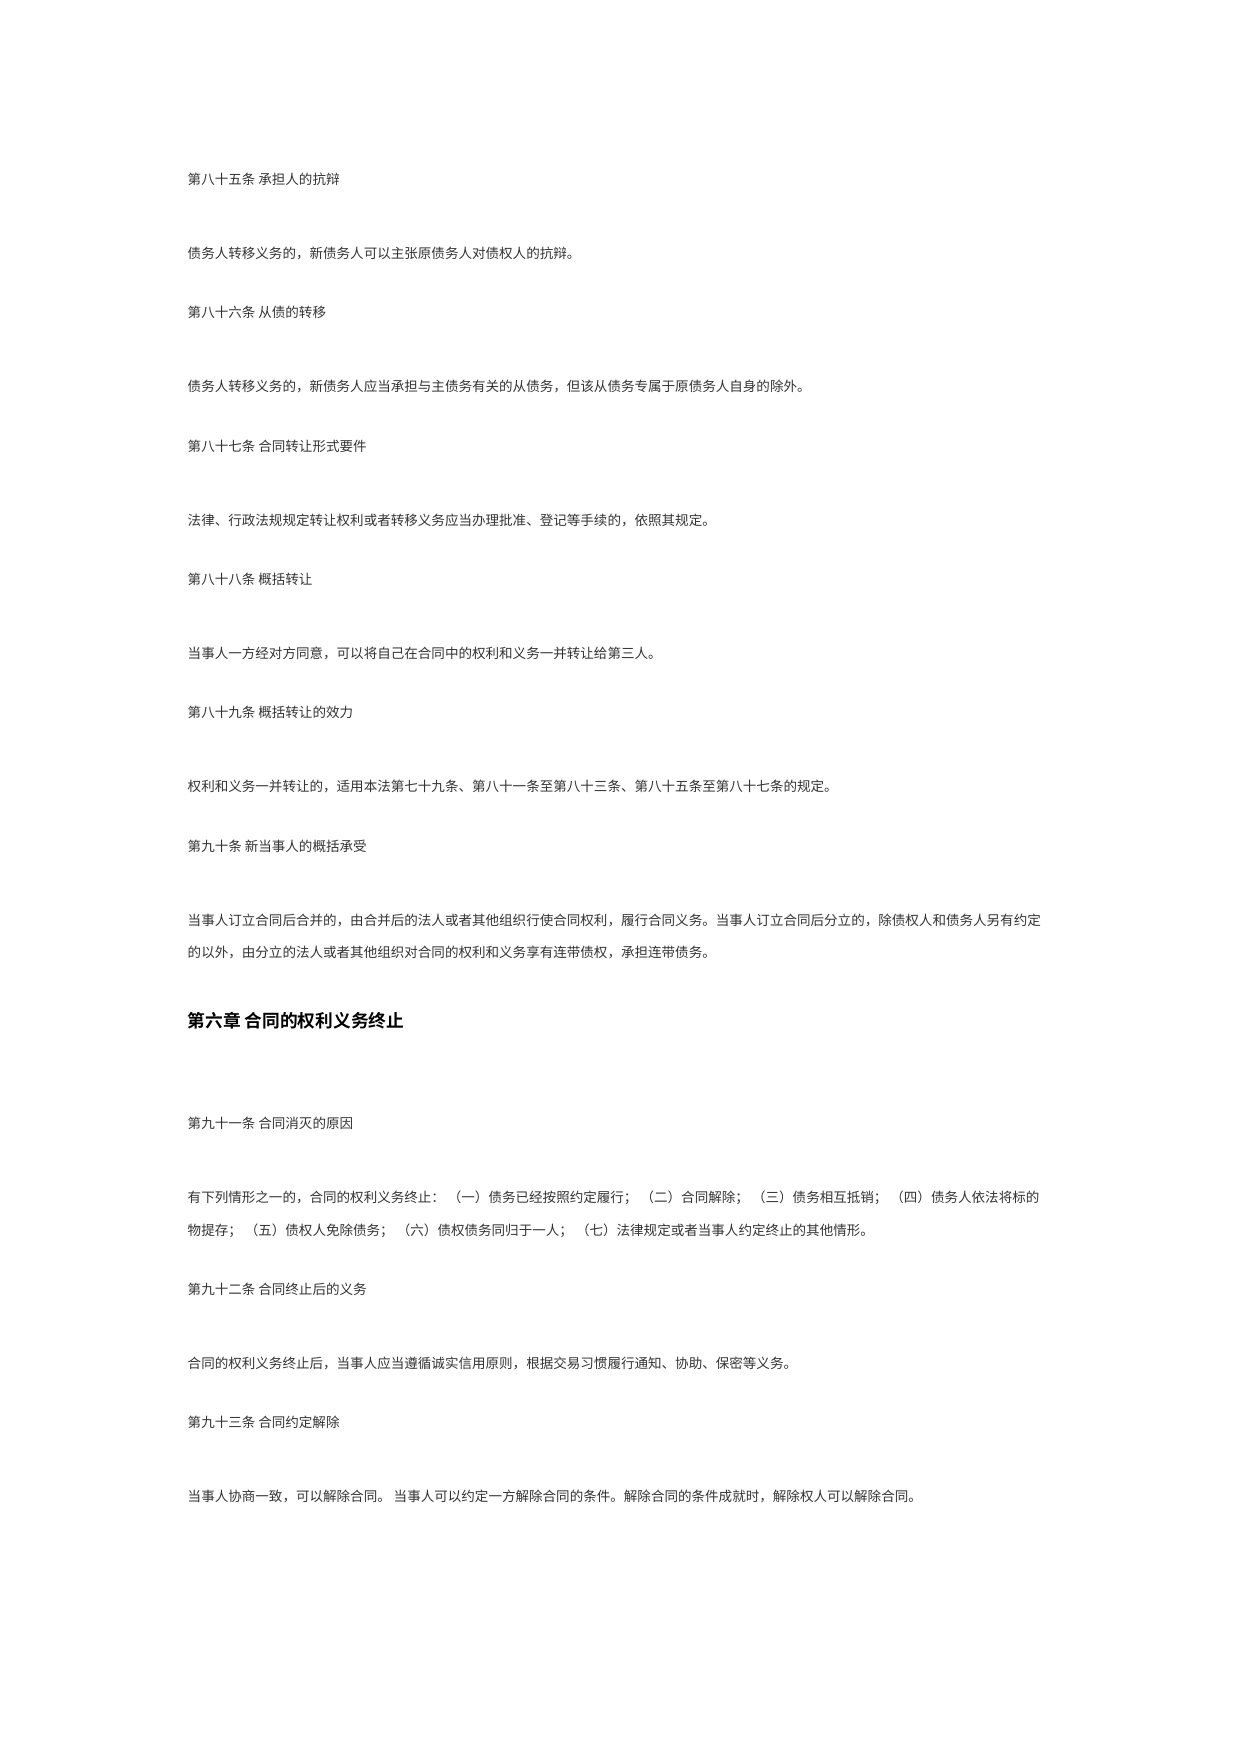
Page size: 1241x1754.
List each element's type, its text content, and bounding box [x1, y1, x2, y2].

text 债务人转移义务的，新债务人应当承担与主债务有关的从债务，但该从债务专属于原债务人自身的除外。 [187, 369, 1053, 402]
text 法律、行政法规规定转让权利或者转移义务应当办理批准、登记等手续的，依照其规定。 [187, 503, 1053, 535]
subtitle 第八十五条 承担人的抗辩 [187, 162, 1053, 194]
subtitle 第八十九条 概括转让的效力 [187, 696, 1053, 728]
subtitle 第八十六条 从债的转移 [187, 295, 1053, 328]
subtitle 第九十三条 合同约定解除 [187, 1406, 1053, 1438]
text 当事人协商一致，可以解除合同。 当事人可以约定一方解除合同的条件。解除合同的条件成就时，解除权人可以解除合同。 [187, 1479, 1053, 1512]
text 债务人转移义务的，新债务人可以主张原债务人对债权人的抗辩。 [187, 236, 1053, 268]
text 当事人一方经对方同意，可以将自己在合同中的权利和义务一并转让给第三人。 [187, 636, 1053, 669]
text 有下列情形之一的，合同的权利义务终止： （一）债务已经按照约定履行； （二）合同解除； （三）债务相互抵销； （四）债务人依法将标的物提存； （五）债权人免除债务； （六）债权债务同归于一人； （七）法律规定或者当事人约定终止的其他情形。 [187, 1180, 1053, 1245]
text 权利和义务一并转让的，适用本法第七十九条、第八十一条至第八十三条、第八十五条至第八十七条的规定。 [187, 769, 1053, 802]
subtitle 第九十条 新当事人的概括承受 [187, 829, 1053, 862]
text 合同的权利义务终止后，当事人应当遵循诚实信用原则，根据交易习惯履行通知、协助、保密等义务。 [187, 1346, 1053, 1379]
subtitle 第八十七条 合同转让形式要件 [187, 429, 1053, 461]
subtitle 第八十八条 概括转让 [187, 562, 1053, 595]
text 当事人订立合同后合并的，由合并后的法人或者其他组织行使合同权利，履行合同义务。当事人订立合同后分立的，除债权人和债务人另有约定的以外，由分立的法人或者其他组织对合同的权利和义务享有连带债权，承担连带债务。 [187, 903, 1053, 968]
subtitle 第九十二条 合同终止后的义务 [187, 1272, 1053, 1305]
subtitle 第九十一条 合同消灭的原因 [187, 1106, 1053, 1139]
subtitle 第六章 合同的权利义务终止 [187, 1003, 1053, 1036]
